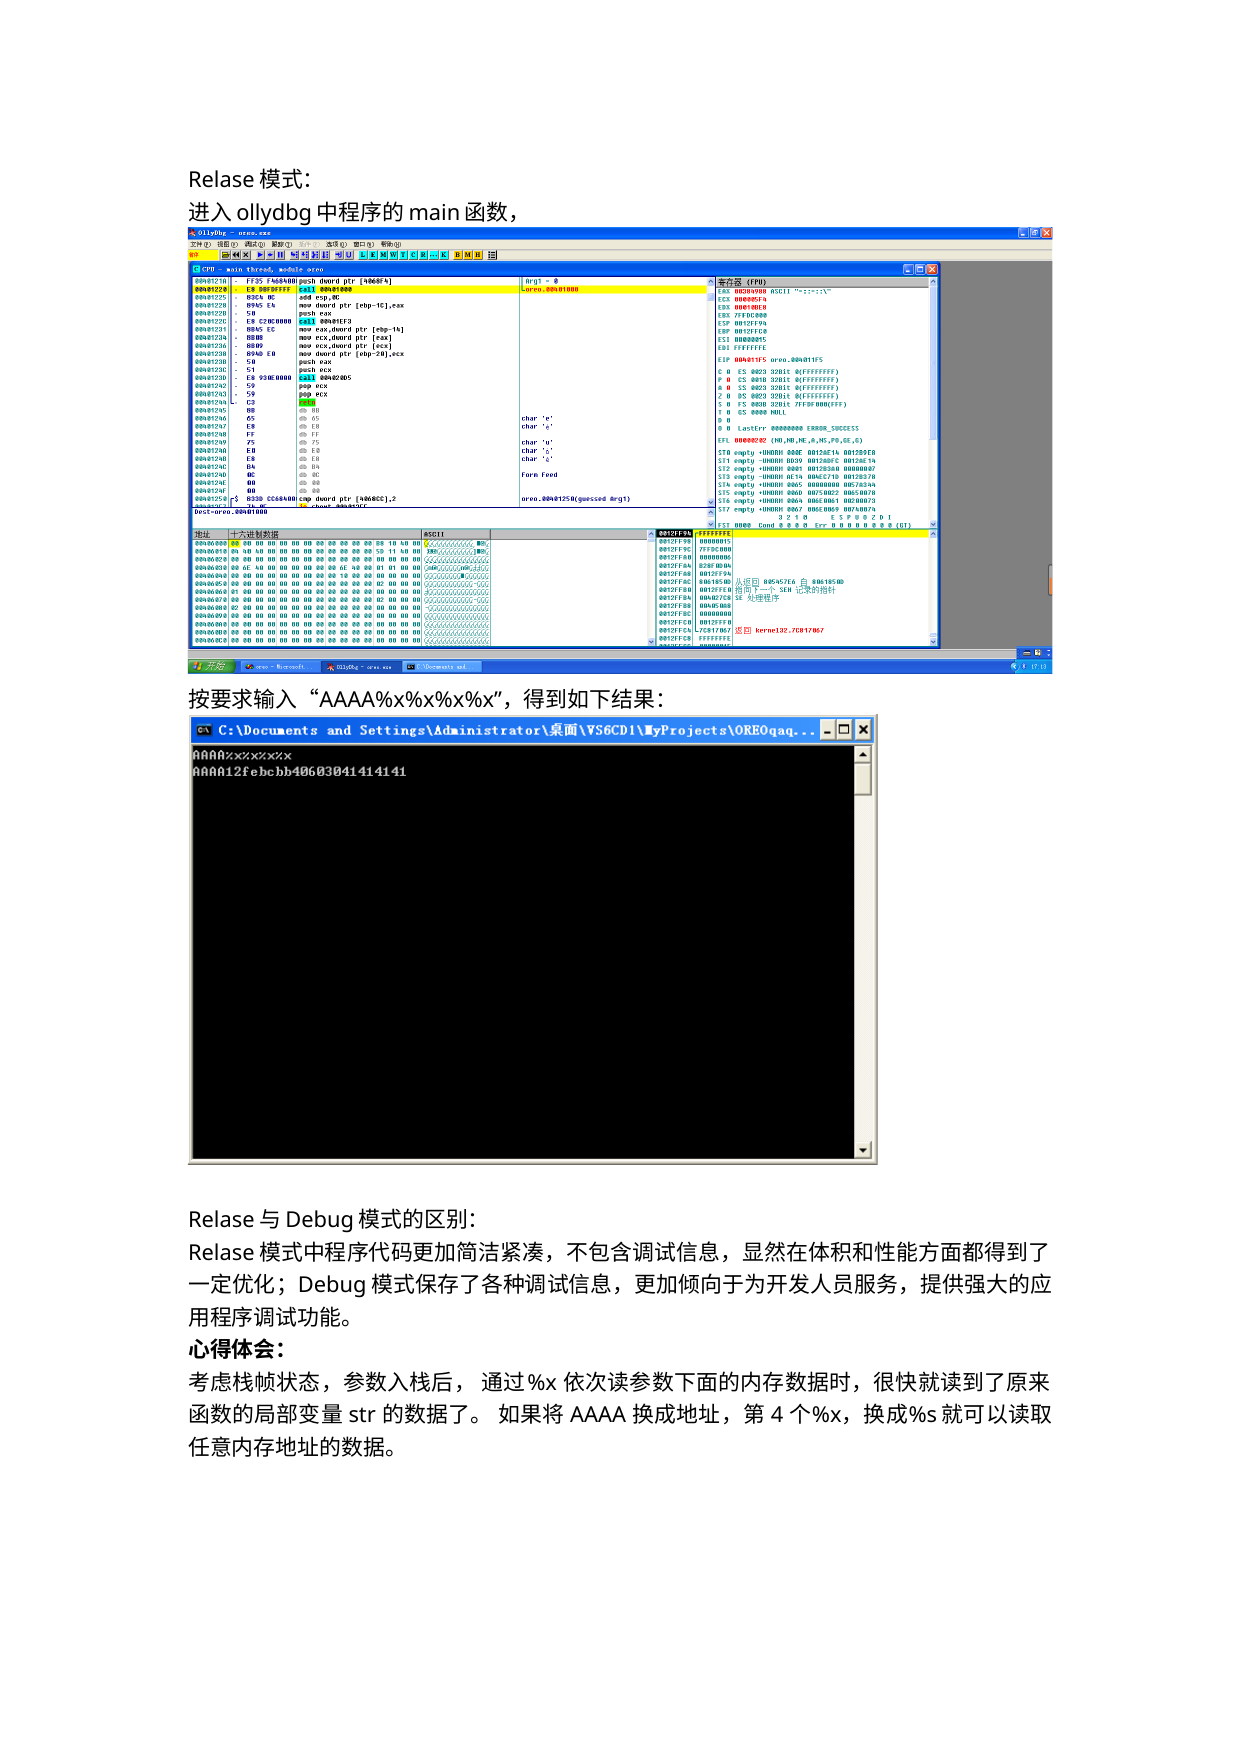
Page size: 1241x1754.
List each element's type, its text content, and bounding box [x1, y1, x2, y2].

picture [187, 227, 1053, 674]
text 考虑栈帧状态，参数入栈后， 通过%x 依次读参数下面的内存数据时，很快就读到了原来函数的局部变量 str 的数据了。 如果将 AAAA 换成地址，第 4 个%x，换成%s就可以读取任意内存地址的数据。 [188, 1364, 1052, 1462]
text Relase与Debug模式的区别： [188, 1202, 1052, 1234]
picture [187, 714, 878, 1165]
text Relase模式： [188, 162, 1052, 194]
text 按要求输入“AAAA%x%x%x%x”，得到如下结果： [188, 674, 1052, 714]
text 进入ollydbg中程序的main函数， [188, 194, 1052, 227]
text 心得体会： [188, 1332, 1052, 1364]
text Relase模式中程序代码更加简洁紧凑，不包含调试信息，显然在体积和性能方面都得到了一定优化；Debug模式保存了各种调试信息，更加倾向于为开发人员服务，提供强大的应用程序调试功能。 [188, 1234, 1052, 1332]
